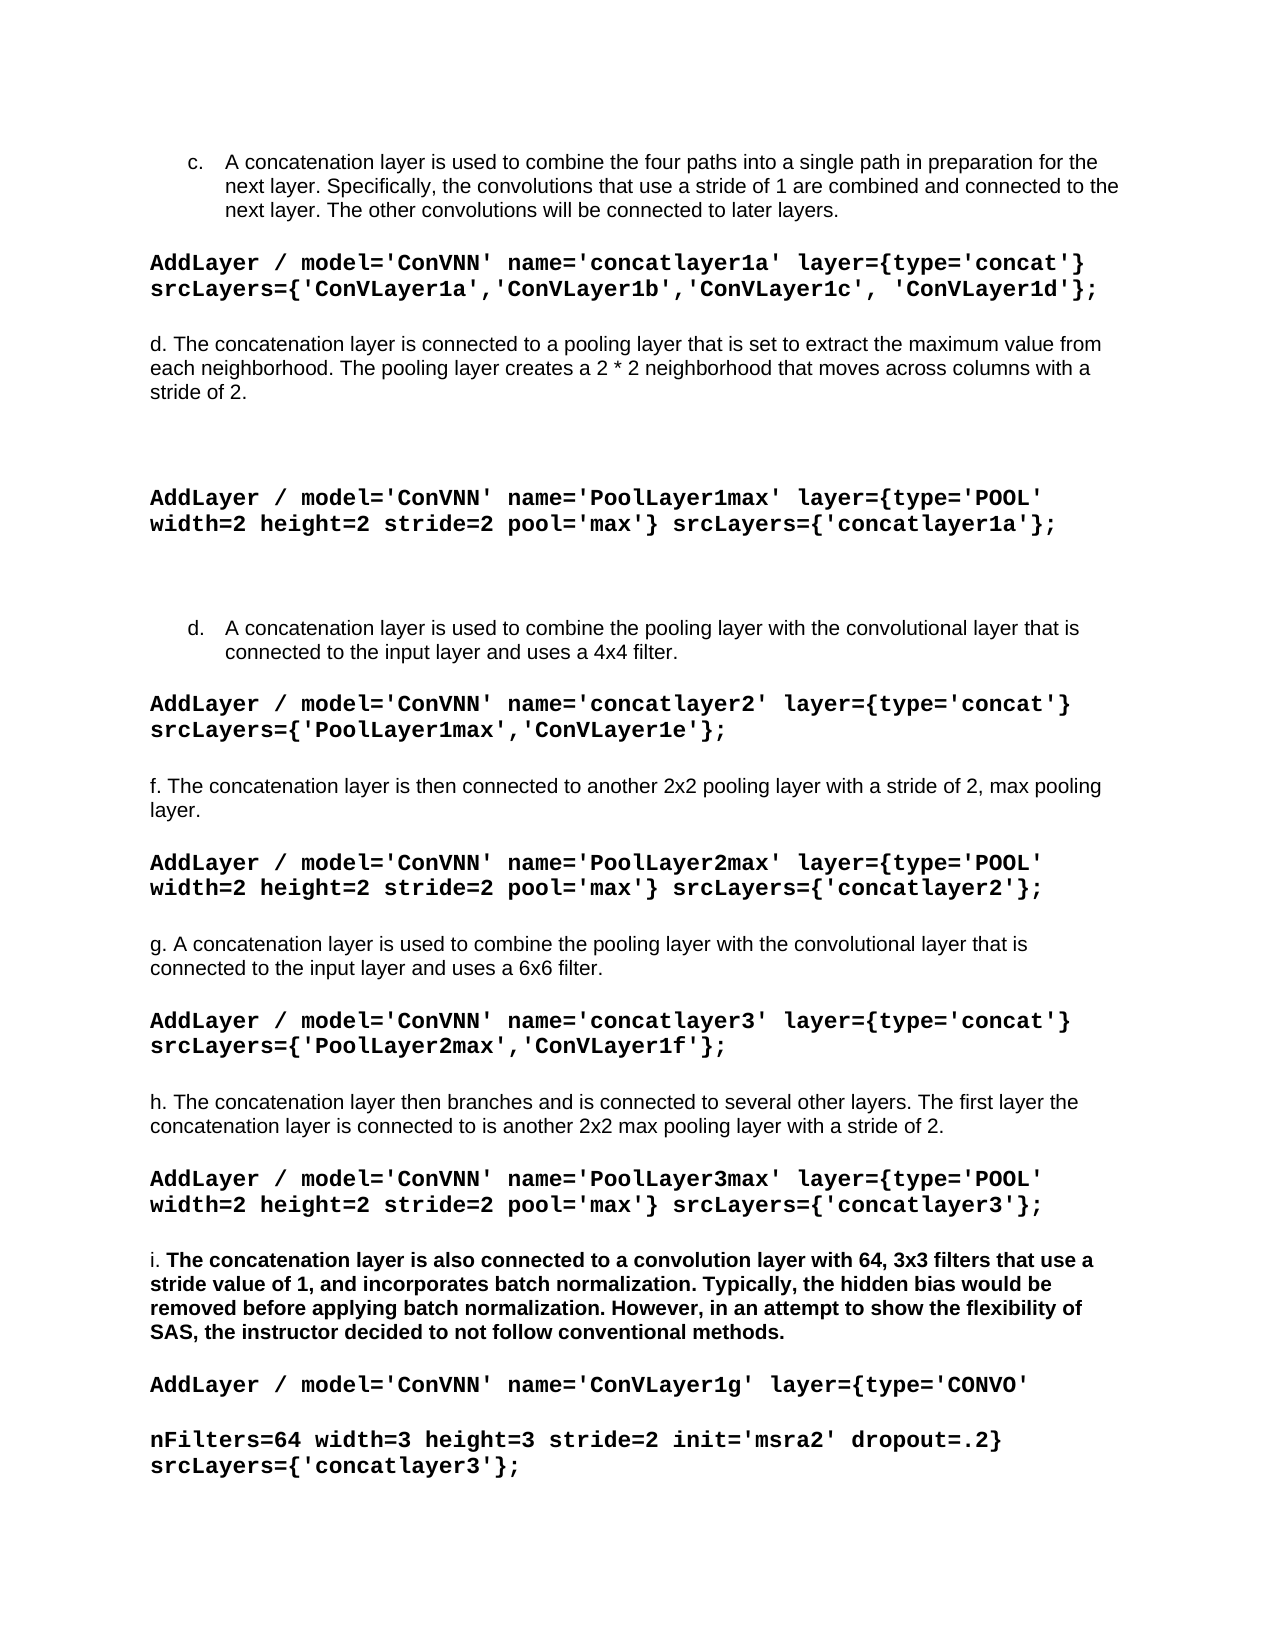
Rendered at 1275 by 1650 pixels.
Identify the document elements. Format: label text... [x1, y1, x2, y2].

text AddLayer / model='ConVNN' name='PoolLayer3max' layer={type='POOL' width=2 height=2 stride=2 pool='max'} srcLayers={'concatlayer3'}; [150, 1167, 1125, 1219]
text f. The concatenation layer is then connected to another 2x2 pooling layer with a stride of 2, max pooling layer. [150, 774, 1125, 822]
text AddLayer / model='ConVNN' name='ConVLayer1g' layer={type='CONVO' [150, 1373, 1125, 1399]
text AddLayer / model='ConVNN' name='concatlayer2' layer={type='concat'} srcLayers={'PoolLayer1max','ConVLayer1e'}; [150, 693, 1125, 744]
text h. The concatenation layer then branches and is connected to several other layers. The first layer the concatenation layer is connected to is another 2x2 max pooling layer with a stride of 2. [150, 1090, 1125, 1138]
list A concatenation layer is used to combine the pooling layer with the convolutional layer that is connected to the input layer and uses a 4x4 filter. [187, 616, 1125, 663]
text nFilters=64 width=3 height=3 stride=2 init='msra2' dropout=.2} srcLayers={'concatlayer3'}; [150, 1428, 1125, 1480]
text AddLayer / model='ConVNN' name='concatlayer3' layer={type='concat'} srcLayers={'PoolLayer2max','ConVLayer1f'}; [150, 1009, 1125, 1061]
text AddLayer / model='ConVNN' name='PoolLayer2max' layer={type='POOL' width=2 height=2 stride=2 pool='max'} srcLayers={'concatlayer2'}; [150, 851, 1125, 903]
text d. The concatenation layer is connected to a pooling layer that is set to extract the maximum value from each neighborhood. The pooling layer creates a 2 * 2 neighborhood that moves across columns with a stride of 2. [150, 332, 1125, 404]
text g. A concatenation layer is used to combine the pooling layer with the convolutional layer that is connected to the input layer and uses a 6x6 filter. [150, 932, 1125, 980]
text AddLayer / model='ConVNN' name='concatlayer1a' layer={type='concat'} srcLayers={'ConVLayer1a','ConVLayer1b','ConVLayer1c', 'ConVLayer1d'}; [150, 251, 1125, 303]
list A concatenation layer is used to combine the four paths into a single path in preparation for the next layer. Specifically, the convolutions that use a stride of 1 are combined and connected to the next layer. The other convolutions will be connected to later layers. [187, 150, 1125, 222]
text i. The concatenation layer is also connected to a convolution layer with 64, 3x3 filters that use a stride value of 1, and incorporates batch normalization. Typically, the hidden bias would be removed before applying batch normalization. However, in an attempt to show the flexibility of SAS, the instructor decided to not follow conventional methods. [150, 1248, 1125, 1344]
text AddLayer / model='ConVNN' name='PoolLayer1max' layer={type='POOL' width=2 height=2 stride=2 pool='max'} srcLayers={'concatlayer1a'}; [150, 486, 1125, 538]
